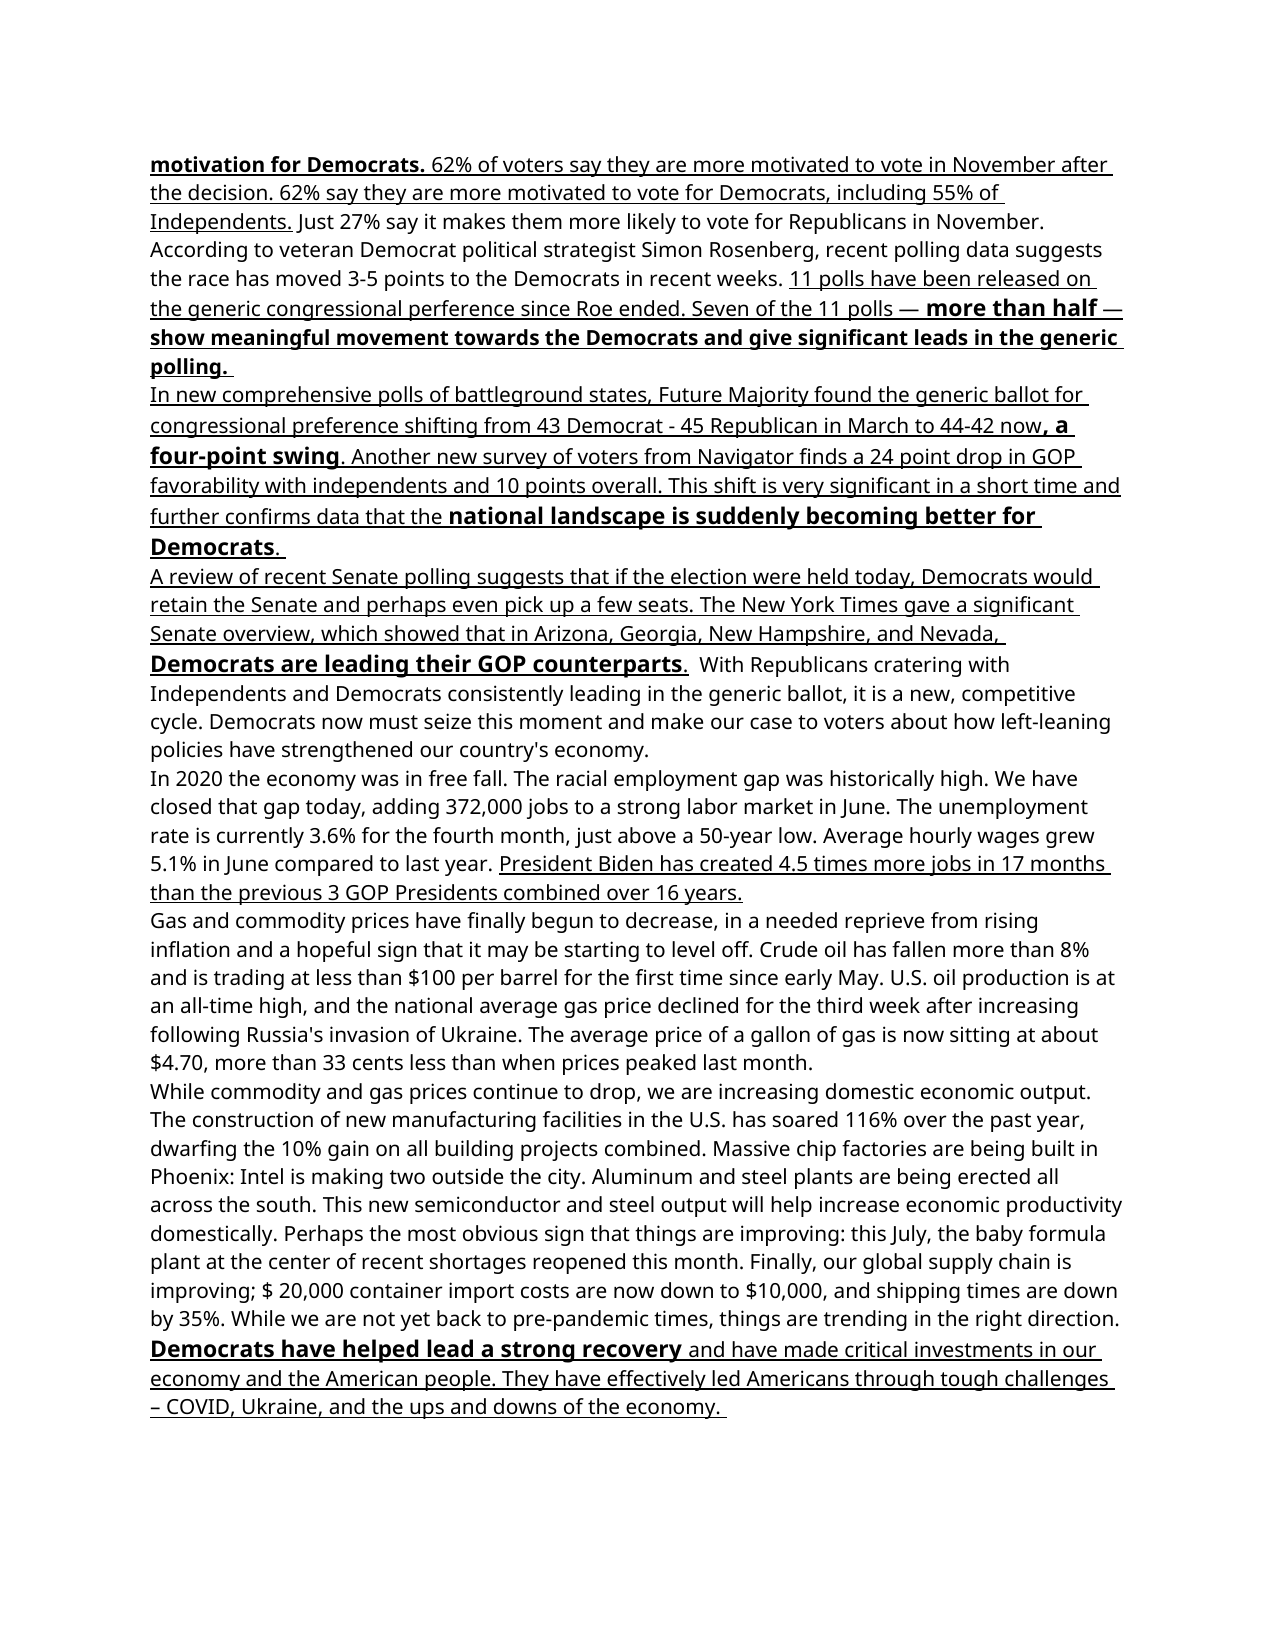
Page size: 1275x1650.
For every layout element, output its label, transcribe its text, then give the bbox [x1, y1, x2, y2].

text Gas and commodity prices have finally begun to decrease, in a needed reprieve from rising inflation and a hopeful sign that it may be starting to level off. Crude oil has fallen more than 8% and is trading at less than $100 per barrel for the first time since early May. U.S. oil production is at an all-time high, and the national average gas price declined for the third week after increasing following Russia's invasion of Ukraine. The average price of a gallon of gas is now sitting at about $4.70, more than 33 cents less than when prices peaked last month. [150, 906, 1125, 1077]
text According to veteran Democrat political strategist Simon Rosenberg, recent polling data suggests the race has moved 3-5 points to the Democrats in recent weeks. 11 polls have been released on the generic congressional perference since Roe ended. Seven of the 11 polls — more than half — show meaningful movement towards the Democrats and give significant leads in the generic polling. [150, 235, 1125, 380]
text Democrats have helped lead a strong recovery and have made critical investments in our economy and the American people. They have effectively led Americans through tough challenges – COVID, Ukraine, and the ups and downs of the economy. [150, 1333, 1125, 1421]
text A review of recent Senate polling suggests that if the election were held today, Democrats would retain the Senate and perhaps even pick up a few seats. The New York Times gave a significant Senate overview, which showed that in Arizona, Georgia, New Hampshire, and Nevada, Democrats are leading their GOP counterparts. With Republicans cratering with Independents and Democrats consistently leading in the generic ballot, it is a new, competitive cycle. Democrats now must seize this moment and make our case to voters about how left-leaning policies have strengthened our country's economy. [150, 562, 1125, 764]
text While commodity and gas prices continue to drop, we are increasing domestic economic output. The construction of new manufacturing facilities in the U.S. has soared 116% over the past year, dwarfing the 10% gain on all building projects combined. Massive chip factories are being built in Phoenix: Intel is making two outside the city. Aluminum and steel plants are being erected all across the south. This new semiconductor and steel output will help increase economic productivity domestically. Perhaps the most obvious sign that things are improving: this July, the baby formula plant at the center of recent shortages reopened this month. Finally, our global supply chain is improving; $ 20,000 container import costs are now down to $10,000, and shipping times are down by 35%. While we are not yet back to pre-pandemic times, things are trending in the right direction. [150, 1077, 1125, 1333]
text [150, 150, 1125, 235]
text In new comprehensive polls of battleground states, Future Majority found the generic ballot for congressional preference shifting from 43 Democrat - 45 Republican in March to 44-42 now, a four-point swing. Another new survey of voters from Navigator finds a 24 point drop in GOP favorability with independents and 10 points overall. This shift is very significant in a short time and further confirms data that the national landscape is suddenly becoming better for Democrats. [150, 380, 1125, 562]
text In 2020 the economy was in free fall. The racial employment gap was historically high. We have closed that gap today, adding 372,000 jobs to a strong labor market in June. The unemployment rate is currently 3.6% for the fourth month, just above a 50-year low. Average hourly wages grew 5.1% in June compared to last year. President Biden has created 4.5 times more jobs in 17 months than the previous 3 GOP Presidents combined over 16 years. [150, 764, 1125, 906]
